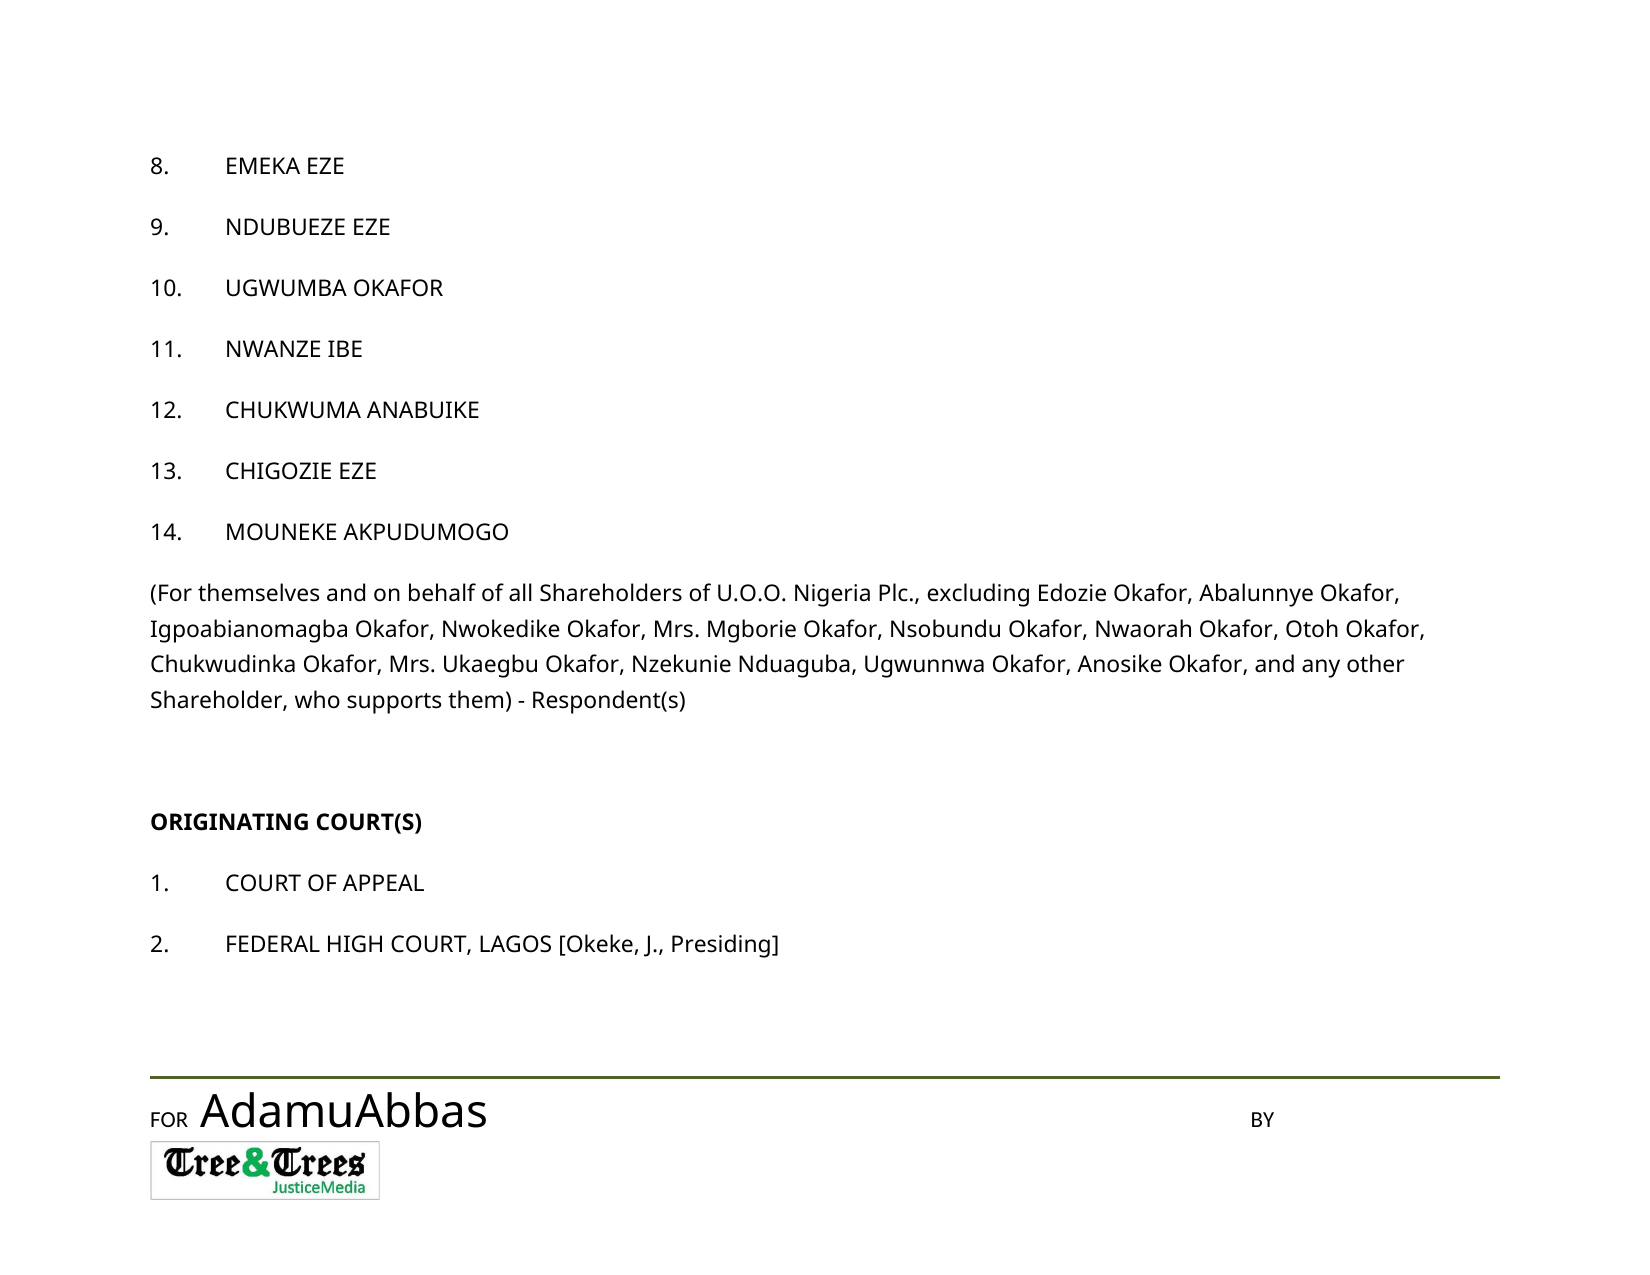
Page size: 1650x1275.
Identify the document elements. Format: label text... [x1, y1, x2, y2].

text 10. UGWUMBA OKAFOR [150, 272, 1500, 303]
text 2. FEDERAL HIGH COURT, LAGOS [Okeke, J., Presiding] [150, 928, 1500, 959]
text 11. NWANZE IBE [150, 333, 1500, 364]
picture [150, 1141, 380, 1200]
text 12. CHUKWUMA ANABUIKE [150, 394, 1500, 425]
text 14. MOUNEKE AKPUDUMOGO [150, 516, 1500, 547]
text (For themselves and on behalf of all Shareholders of U.O.O. Nigeria Plc., excluding Edozie Okafor, Abalunnye Okafor, Igpoabianomagba Okafor, Nwokedike Okafor, Mrs. Mgborie Okafor, Nsobundu Okafor, Nwaorah Okafor, Otoh Okafor, Chukwudinka Okafor, Mrs. Ukaegbu Okafor, Nzekunie Nduaguba, Ugwunnwa Okafor, Anosike Okafor, and any other Shareholder, who supports them) - Respondent(s) [150, 577, 1500, 716]
text ORIGINATING COURT(S) [150, 806, 1500, 837]
text 13. CHIGOZIE EZE [150, 455, 1500, 486]
text 9. NDUBUEZE EZE [150, 211, 1500, 242]
text 8. EMEKA EZE [150, 150, 1500, 181]
text 1. COURT OF APPEAL [150, 867, 1500, 898]
